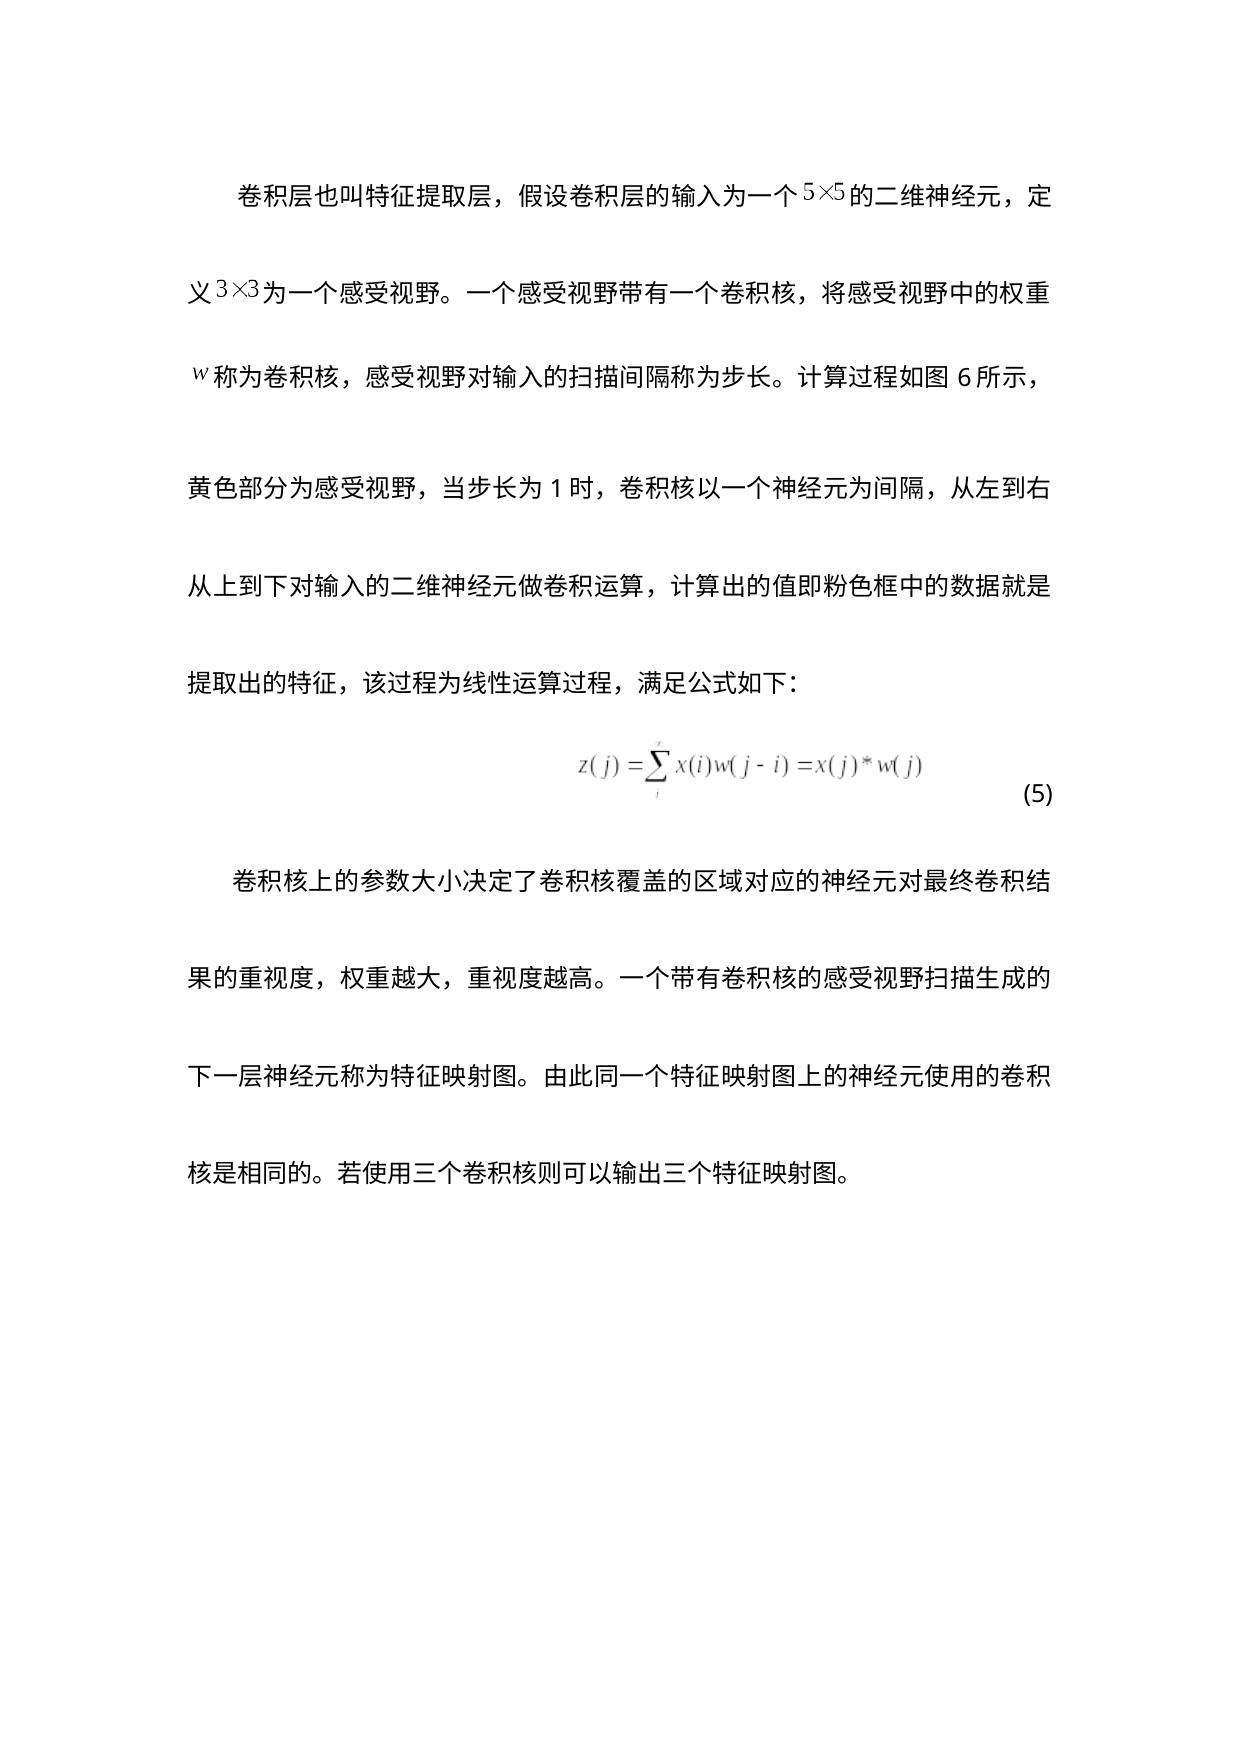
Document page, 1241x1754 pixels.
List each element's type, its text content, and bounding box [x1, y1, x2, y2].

text 卷积核上的参数大小决定了卷积核覆盖的区域对应的神经元对最终卷积结果的重视度，权重越大，重视度越高。一个带有卷积核的感受视野扫描生成的下一层神经元称为特征映射图。由此同一个特征映射图上的神经元使用的卷积核是相同的。若使用三个卷积核则可以输出三个特征映射图。 [187, 847, 1053, 1204]
text 卷积层也叫特征提取层，假设卷积层的输入为一个的二维神经元，定义为一个感受视野。一个感受视野带有一个卷积核，将感受视野中的权重称为卷积核，感受视野对输入的扫描间隔称为步长。计算过程如图6所示，黄色部分为感受视野，当步长为1时，卷积核以一个神经元为间隔，从左到右从上到下对输入的二维神经元做卷积运算，计算出的值即粉色框中的数据就是提取出的特征，该过程为线性运算过程，满足公式如下： [187, 162, 1053, 714]
text (5) [187, 733, 1053, 830]
